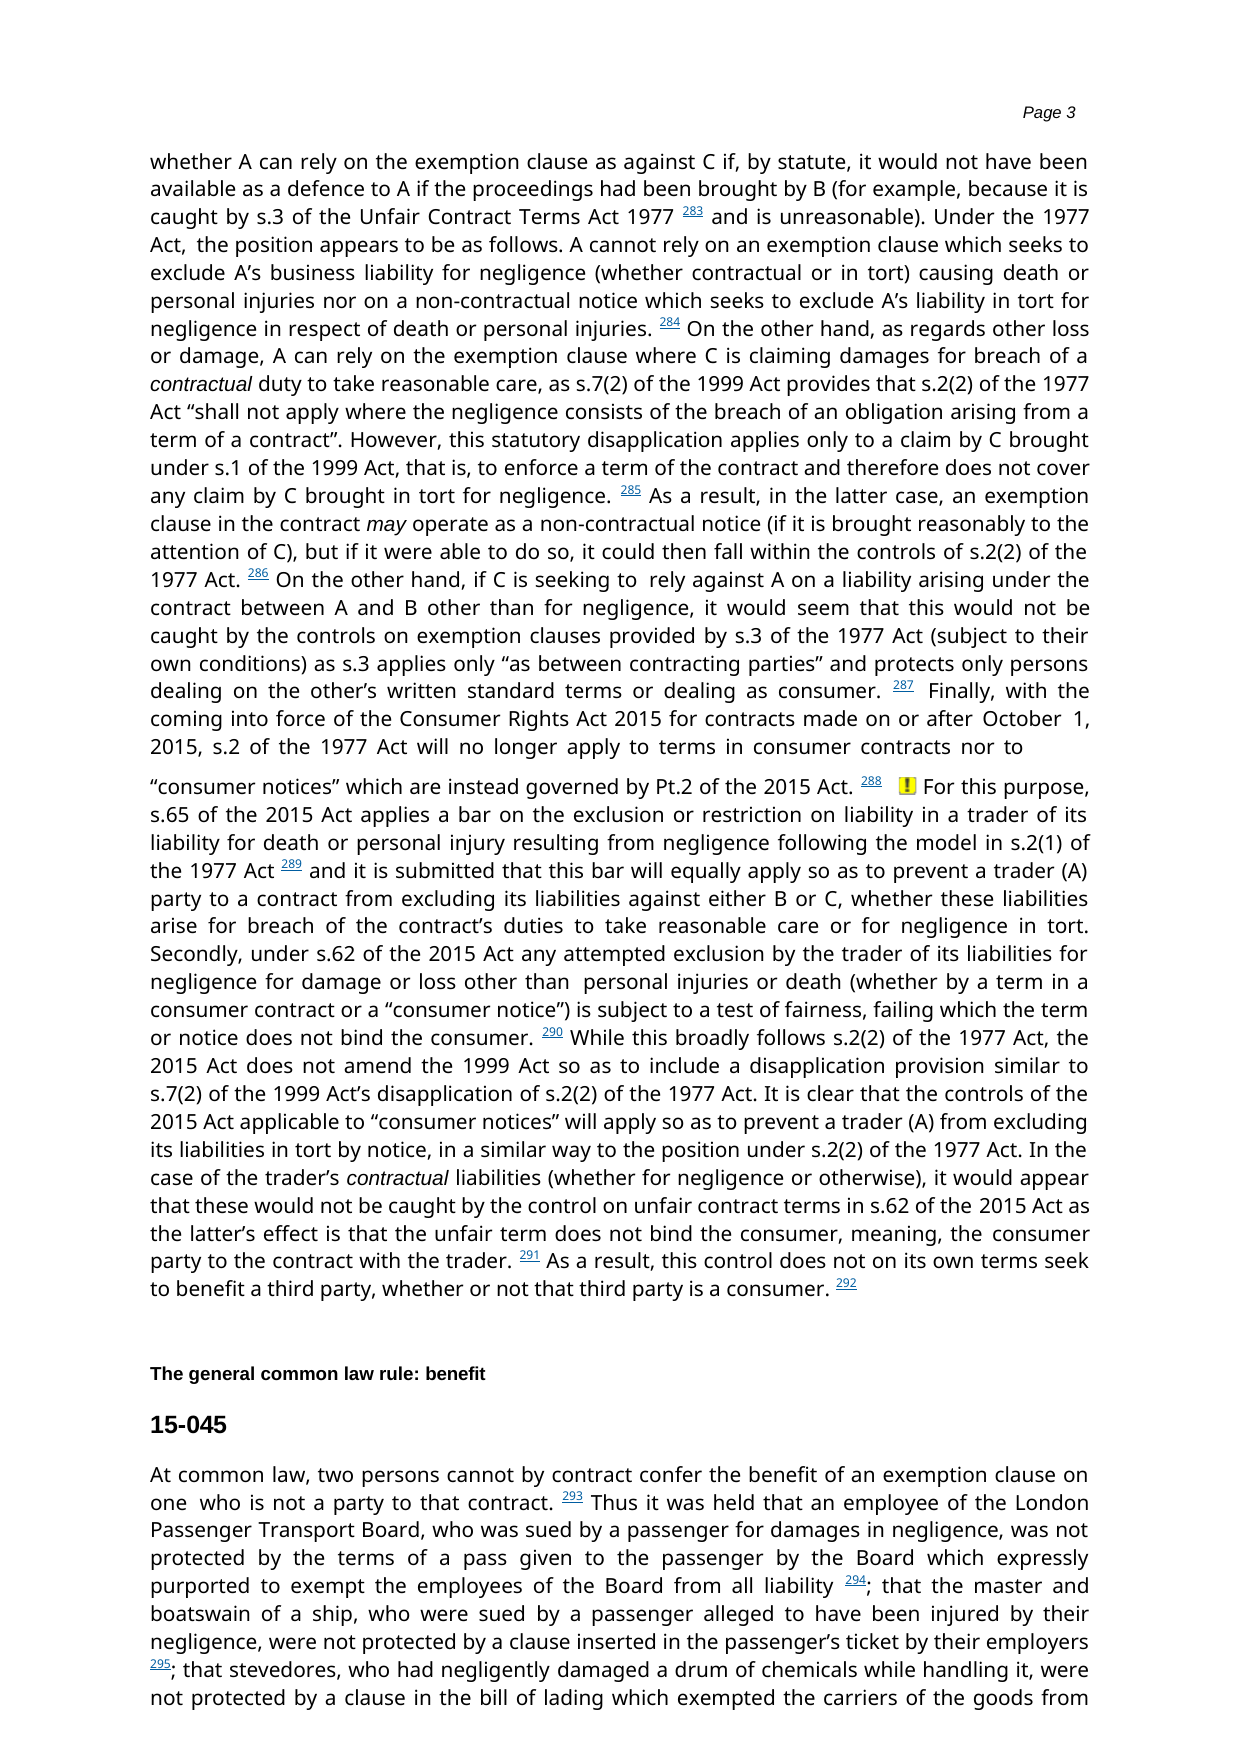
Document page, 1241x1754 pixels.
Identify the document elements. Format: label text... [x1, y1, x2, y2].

text The general common law rule: benefit [150, 1363, 1107, 1385]
subtitle 15-045 [150, 1411, 1107, 1439]
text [150, 1460, 1090, 1712]
text “consumer notices” which are instead governed by Pt.2 of the 2015 Act. 288 For this purpose, s.65 of the 2015 Act applies a bar on the exclusion or restriction on liability in a trader of its liability for death or personal injury resulting from negligence following the model in s.2(1) of the 1977 Act 289 and it is submitted that this bar will equally apply so as to prevent a trader (A) party to a contract from excluding its liabilities against either B or C, whether these liabilities arise for breach of the contract’s duties to take reasonable care or for negligence in tort. Secondly, under s.62 of the 2015 Act any attempted exclusion by the trader of its liabilities for negligence for damage or loss other than personal injuries or death (whether by a term in a consumer contract or a “consumer notice”) is subject to a test of fairness, failing which the term or notice does not bind the consumer. 290 While this broadly follows s.2(2) of the 1977 Act, the 2015 Act does not amend the 1999 Act so as to include a disapplication provision similar to s.7(2) of the 1999 Act’s disapplication of s.2(2) of the 1977 Act. It is clear that the controls of the 2015 Act applicable to “consumer notices” will apply so as to prevent a trader (A) from excluding its liabilities in tort by notice, in a similar way to the position under s.2(2) of the 1977 Act. In the case of the trader’s contractual liabilities (whether for negligence or otherwise), it would appear that these would not be caught by the control on unfair contract terms in s.62 of the 2015 Act as the latter’s effect is that the unfair term does not bind the consumer, meaning, the consumer party to the contract with the trader. 291 As a result, this control does not on its own terms seek to benefit a third party, whether or not that third party is a consumer. 292 [150, 773, 1090, 1303]
text whether A can rely on the exemption clause as against C if, by statute, it would not have been available as a defence to A if the proceedings had been brought by B (for example, because it is caught by s.3 of the Unfair Contract Terms Act 1977 283 and is unreasonable). Under the 1977 Act, the position appears to be as follows. A cannot rely on an exemption clause which seeks to exclude A’s business liability for negligence (whether contractual or in tort) causing death or personal injuries nor on a non-contractual notice which seeks to exclude A’s liability in tort for negligence in respect of death or personal injuries. 284 On the other hand, as regards other loss or damage, A can rely on the exemption clause where C is claiming damages for breach of a contractual duty to take reasonable care, as s.7(2) of the 1999 Act provides that s.2(2) of the 1977 Act “shall not apply where the negligence consists of the breach of an obligation arising from a term of a contract”. However, this statutory disapplication applies only to a claim by C brought under s.1 of the 1999 Act, that is, to enforce a term of the contract and therefore does not cover any claim by C brought in tort for negligence. 285 As a result, in the latter case, an exemption clause in the contract may operate as a non-contractual notice (if it is brought reasonably to the attention of C), but if it were able to do so, it could then fall within the controls of s.2(2) of the 1977 Act. 286 On the other hand, if C is seeking to rely against A on a liability arising under the contract between A and B other than for negligence, it would seem that this would not be caught by the controls on exemption clauses provided by s.3 of the 1977 Act (subject to their own conditions) as s.3 applies only “as between contracting parties” and protects only persons dealing on the other’s written standard terms or dealing as consumer. 287 Finally, with the coming into force of the Consumer Rights Act 2015 for contracts made on or after October 1, 2015, s.2 of the 1977 Act will no longer apply to terms in consumer contracts nor to [150, 147, 1090, 761]
picture [898, 777, 917, 795]
